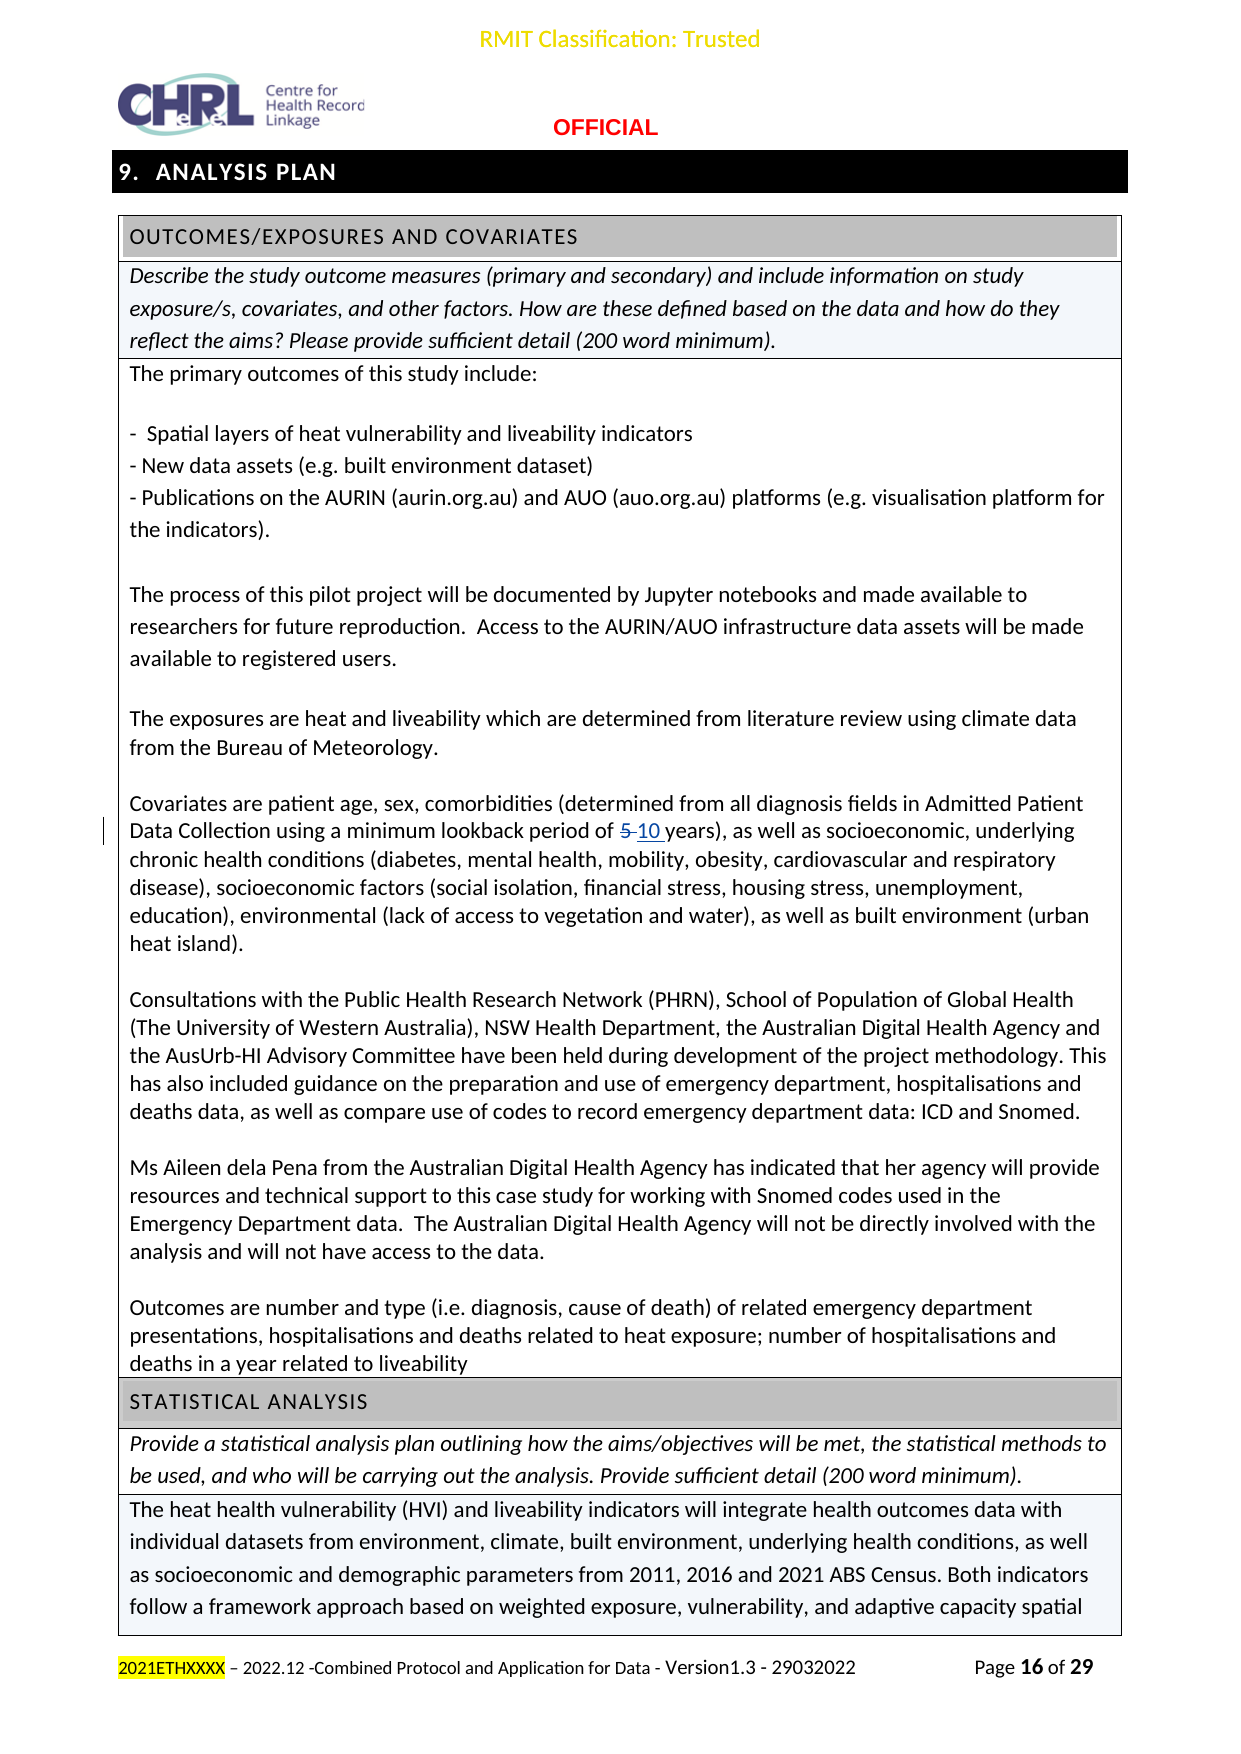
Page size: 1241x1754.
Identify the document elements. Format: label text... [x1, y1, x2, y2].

table_cell statistical analysis [119, 1378, 1121, 1428]
subtitle ANALYSIS PLAN [118, 156, 1122, 187]
table_cell Describe the study outcome measures (primary and secondary) and include information on study exposure/s, covariates, and other factors. How are these defined based on the data and how do they reflect the aims? Please provide sufficient detail (200 word minimum). [119, 262, 1121, 358]
picture [118, 73, 365, 136]
table_cell Provide a statistical analysis plan outlining how the aims/objectives will be met, the statistical methods to be used, and who will be carrying out the analysis. Provide sufficient detail (200 word minimum). [119, 1429, 1121, 1494]
table_header Outcomes/exposures and covariates [119, 216, 1121, 261]
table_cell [119, 1495, 1121, 1635]
table_cell The primary outcomes of this study include: - Spatial layers of heat vulnerability and liveability indicators - New data assets (e.g. built environment dataset) - Publications on the AURIN (aurin.org.au) and AUO (auo.org.au) platforms (e.g. visualisation platform for the indicators). The process of this pilot project will be documented by Jupyter notebooks and made available to researchers for future reproduction. Access to the AURIN/AUO infrastructure data assets will be made available to registered users. The exposures are heat and liveability which are determined from literature review using climate data from the Bureau of Meteorology. Covariates are patient age, sex, comorbidities (determined from all diagnosis fields in Admitted Patient Data Collection using a minimum lookback period of years), as well as socioeconomic, underlying chronic health conditions (diabetes, mental health, mobility, obesity, cardiovascular and respiratory disease), socioeconomic factors (social isolation, financial stress, housing stress, unemployment, education), environmental (lack of access to vegetation and water), as well as built environment (urban heat island). Consultations with the Public Health Research Network (PHRN), School of Population of Global Health (The University of Western Australia), NSW Health Department, the Australian Digital Health Agency and the AusUrb-HI Advisory Committee have been held during development of the project methodology. This has also included guidance on the preparation and use of emergency department, hospitalisations and deaths data, as well as compare use of codes to record emergency department data: ICD and Snomed. Ms Aileen dela Pena from the Australian Digital Health Agency has indicated that her agency will provide resources and technical support to this case study for working with Snomed codes used in the Emergency Department data. The Australian Digital Health Agency will not be directly involved with the analysis and will not have access to the data. Outcomes are number and type (i.e. diagnosis, cause of death) of related emergency department presentations, hospitalisations and deaths related to heat exposure; number of hospitalisations and deaths in a year related to liveability [119, 359, 1121, 1377]
